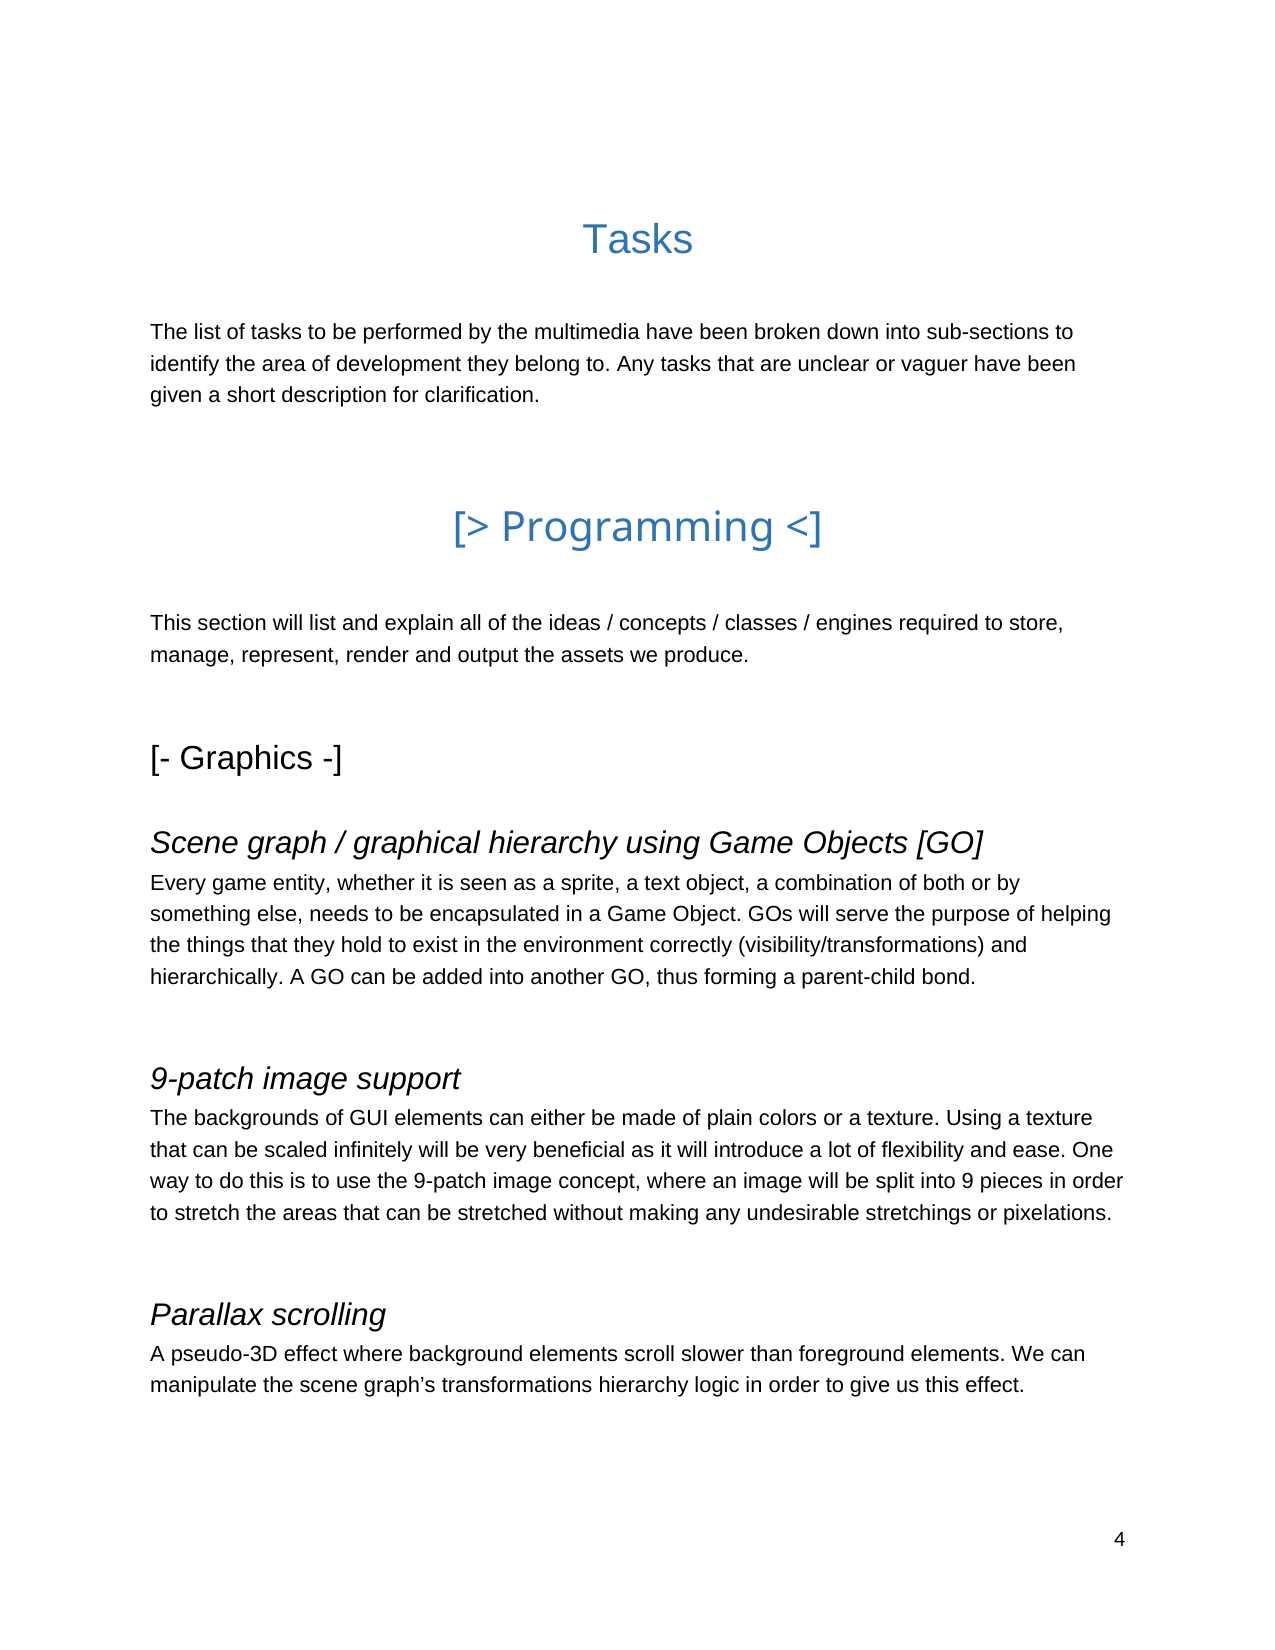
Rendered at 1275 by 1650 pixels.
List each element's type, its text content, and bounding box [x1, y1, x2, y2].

text The backgrounds of GUI elements can either be made of plain colors or a texture. Using a texture that can be scaled infinitely will be very beneficial as it will introduce a lot of flexibility and ease. One way to do this is to use the 9-patch image concept, where an image will be split into 9 pieces in order to stretch the areas that can be stretched without making any undesirable stretchings or pixelations. [150, 1105, 1125, 1224]
subtitle Tasks [150, 215, 1125, 263]
subtitle 9-patch image support [150, 1060, 1125, 1096]
text The list of tasks to be performed by the multimedia have been broken down into sub-sections to identify the area of development they belong to. Any tasks that are unclear or vaguer have been given a short description for clarification. [150, 319, 1125, 407]
text Every game entity, whether it is seen as a sprite, a text object, a combination of both or by something else, needs to be encapsulated in a Game Object. GOs will serve the purpose of helping the things that they hold to exist in the environment correctly (visibility/transformations) and hierarchically. A GO can be added into another GO, thus forming a parent-child bond. [150, 869, 1125, 989]
text This section will list and explain all of the ideas / concepts / classes / engines required to store, manage, represent, render and output the assets we produce. [150, 610, 1125, 667]
text A pseudo-3D effect where background elements scroll slower than foreground elements. We can manipulate the scene graph’s transformations hierarchy logic in order to give us this effect. [150, 1341, 1125, 1397]
subtitle [> Programming <] [150, 497, 1125, 554]
subtitle [- Graphics -] [150, 738, 1125, 776]
subtitle Scene graph / graphical hierarchy using Game Objects [GO] [150, 824, 1125, 861]
subtitle Parallax scrolling [150, 1296, 1125, 1332]
